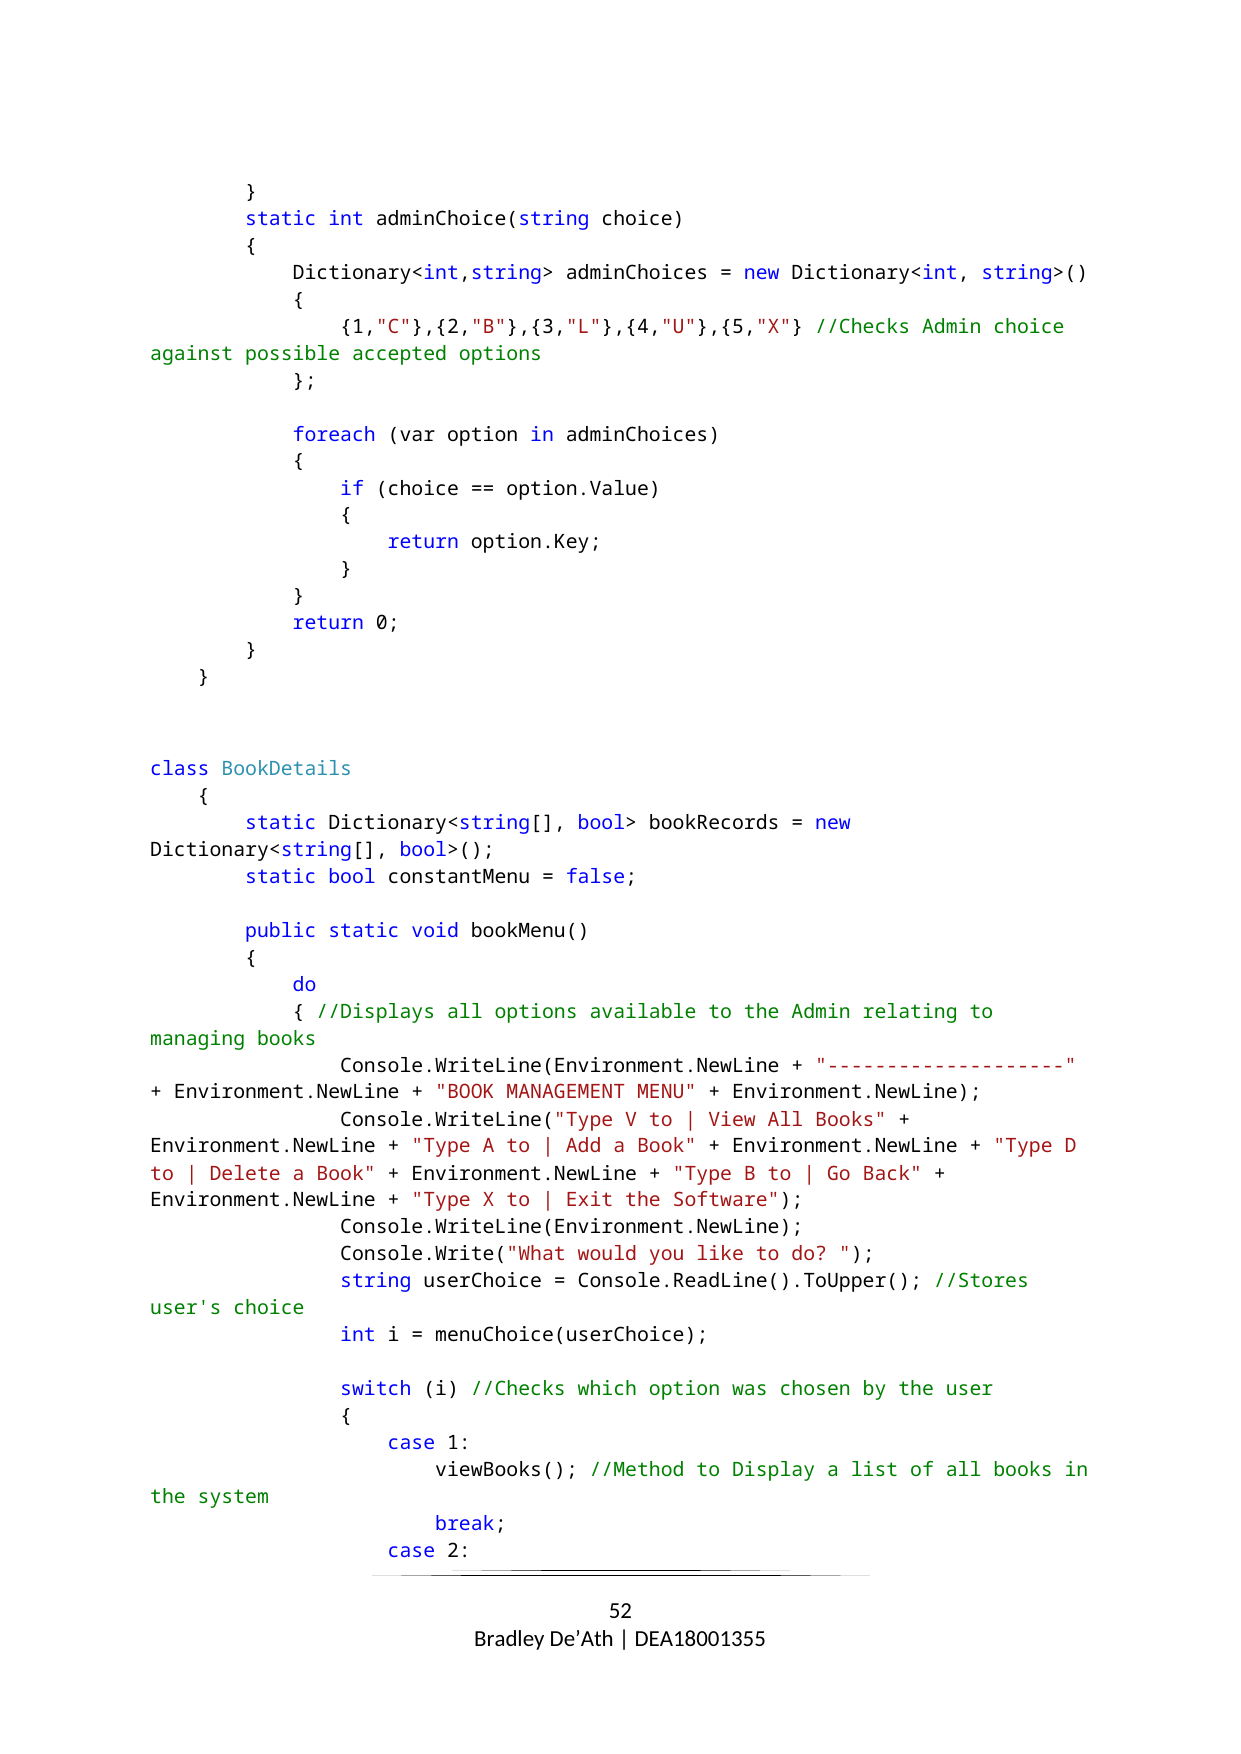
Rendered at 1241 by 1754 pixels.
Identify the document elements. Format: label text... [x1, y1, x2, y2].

text Console.WriteLine("Type V to | View All Books" + Environment.NewLine + "Type A to | Add a Book" + Environment.NewLine + "Type D to | Delete a Book" + Environment.NewLine + "Type B to | Go Back" + Environment.NewLine + "Type X to | Exit the Software"); [150, 1105, 1090, 1213]
text } [150, 636, 1090, 663]
text { [150, 1402, 1090, 1428]
text foreach (var option in adminChoices) [150, 420, 1090, 447]
text Console.WriteLine(Environment.NewLine); [150, 1213, 1090, 1240]
text Dictionary<int,string> adminChoices = new Dictionary<int, string>() [150, 258, 1090, 285]
text public static void bookMenu() [150, 916, 1090, 943]
text } [150, 663, 1090, 689]
text {1,"C"},{2,"B"},{3,"L"},{4,"U"},{5,"X"} //Checks Admin choice against possible accepted options [150, 312, 1090, 366]
text viewBooks(); //Method to Display a list of all books in the system [150, 1456, 1090, 1509]
text do [150, 970, 1090, 997]
text { [150, 943, 1090, 970]
text static Dictionary<string[], bool> bookRecords = new Dictionary<string[], bool>(); [150, 808, 1090, 862]
text static bool constantMenu = false; [150, 862, 1090, 889]
text Console.WriteLine(Environment.NewLine + "--------------------" + Environment.NewLine + "BOOK MANAGEMENT MENU" + Environment.NewLine); [150, 1051, 1090, 1105]
text if (choice == option.Value) [150, 474, 1090, 501]
text string userChoice = Console.ReadLine().ToUpper(); //Stores user's choice [150, 1267, 1090, 1321]
text { [150, 781, 1090, 808]
text { [150, 231, 1090, 258]
text case 1: [150, 1428, 1090, 1456]
text Console.Write("What would you like to do? "); [150, 1240, 1090, 1267]
text class BookDetails [150, 754, 1090, 781]
text { [150, 285, 1090, 312]
text int i = menuChoice(userChoice); [150, 1321, 1090, 1348]
text case 2: [150, 1536, 1090, 1563]
text } [150, 555, 1090, 582]
text { [150, 447, 1090, 474]
text break; [150, 1509, 1090, 1536]
text { //Displays all options available to the Admin relating to managing books [150, 997, 1090, 1051]
text { [150, 501, 1090, 528]
text }; [150, 366, 1090, 393]
text return 0; [150, 609, 1090, 636]
text switch (i) //Checks which option was chosen by the user [150, 1374, 1090, 1402]
text } [150, 177, 1090, 204]
text static int adminChoice(string choice) [150, 204, 1090, 231]
text } [150, 582, 1090, 609]
text return option.Key; [150, 528, 1090, 555]
